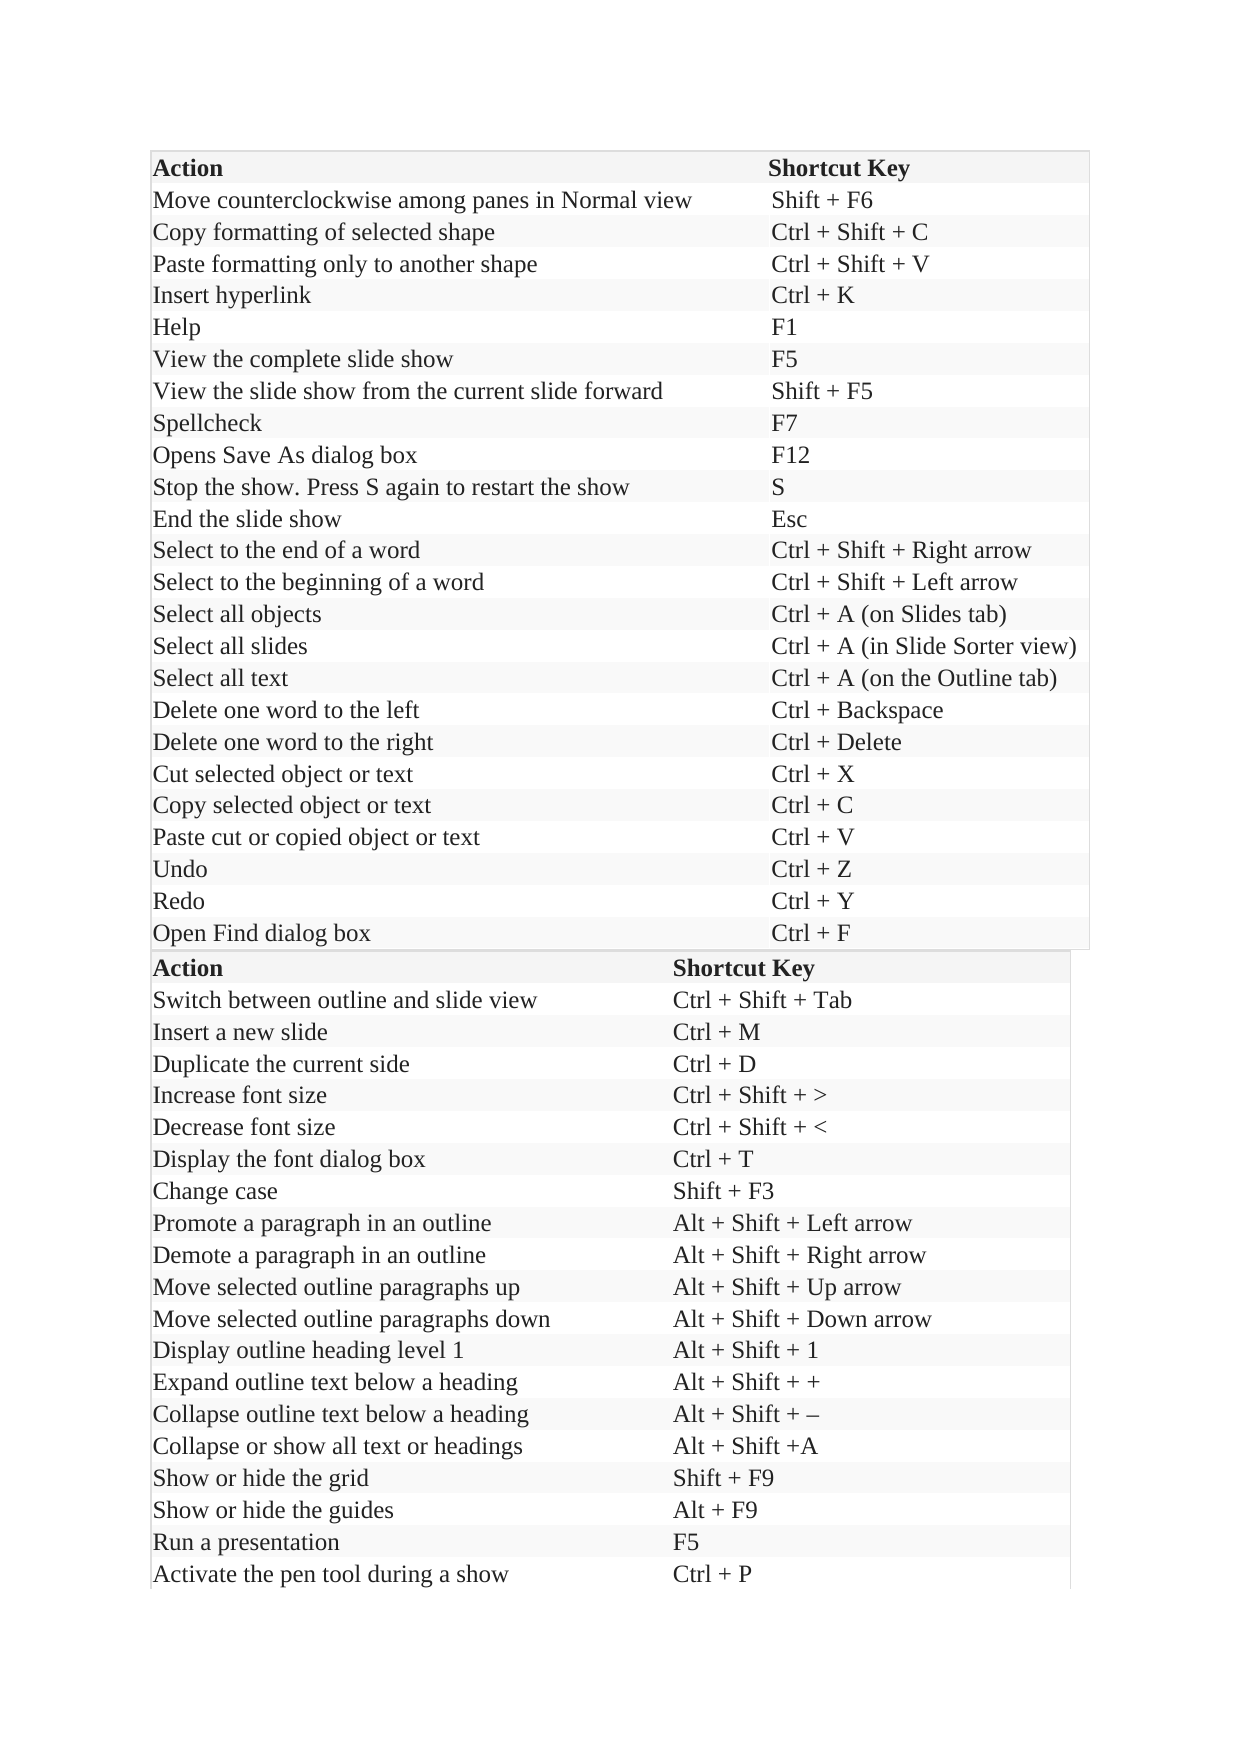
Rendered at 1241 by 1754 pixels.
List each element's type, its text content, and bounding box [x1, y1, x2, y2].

table_cell Ctrl + Shift + Right arrow [770, 534, 1089, 566]
table_cell Alt + Shift + – [671, 1398, 1070, 1430]
table_cell Shift + F5 [770, 375, 1089, 407]
table_cell Switch between outline and slide view [152, 984, 671, 1015]
table_cell Esc [770, 502, 1089, 534]
table_header Shortcut Key [671, 952, 1070, 983]
table_cell Copy formatting of selected shape [152, 215, 769, 247]
table_cell Ctrl + Shift + < [671, 1111, 1070, 1143]
table_cell Ctrl + P [671, 1557, 1070, 1589]
table_cell Ctrl + Shift + > [671, 1079, 1070, 1111]
table_cell Undo [152, 853, 769, 885]
table_cell Select all text [152, 662, 769, 693]
table_cell Collapse or show all text or headings [152, 1430, 671, 1462]
table_cell Ctrl + A (on Slides tab) [770, 598, 1089, 630]
table_cell Paste formatting only to another shape [152, 247, 769, 279]
table_cell Alt + Shift + 1 [671, 1334, 1070, 1366]
table_cell Opens Save As dialog box [152, 439, 769, 470]
table_cell Ctrl + Delete [770, 725, 1089, 757]
table_cell Copy selected object or text [152, 789, 769, 821]
table_header Shortcut Key [766, 152, 1089, 183]
table_cell End the slide show [152, 502, 769, 534]
table_header Action [152, 952, 671, 983]
table_cell Ctrl + X [770, 757, 1089, 789]
table_cell Paste cut or copied object or text [152, 821, 769, 853]
table_cell Ctrl + A (on the Outline tab) [770, 662, 1089, 693]
table_cell Select all objects [152, 598, 769, 630]
table_cell Shift + F3 [671, 1175, 1070, 1207]
table_cell Show or hide the guides [152, 1494, 671, 1525]
table_cell Insert hyperlink [152, 279, 769, 311]
table_cell Ctrl + C [770, 789, 1089, 821]
table_cell Increase font size [152, 1079, 671, 1111]
table_cell Expand outline text below a heading [152, 1366, 671, 1398]
table_cell Promote a paragraph in an outline [152, 1207, 671, 1238]
table_cell Ctrl + T [671, 1143, 1070, 1175]
table_cell Redo [152, 885, 769, 917]
table_cell Alt + F9 [671, 1494, 1070, 1525]
table_cell Help [152, 311, 769, 343]
table_cell Ctrl + A (in Slide Sorter view) [770, 630, 1089, 662]
table_cell Shift + F6 [770, 184, 1089, 215]
table_cell Ctrl + M [671, 1015, 1070, 1047]
table_cell F12 [770, 439, 1089, 470]
table_cell Change case [152, 1175, 671, 1207]
table_cell Ctrl + Shift + C [770, 215, 1089, 247]
table_cell Alt + Shift +A [671, 1430, 1070, 1462]
table_cell Move counterclockwise among panes in Normal view [152, 184, 769, 215]
table_cell S [770, 470, 1089, 502]
table_cell Ctrl + Y [770, 885, 1089, 917]
table_cell Ctrl + K [770, 279, 1089, 311]
table_header Action [152, 152, 766, 183]
table_cell Alt + Shift + + [671, 1366, 1070, 1398]
table_cell Move selected outline paragraphs down [152, 1302, 671, 1334]
table_cell Select to the end of a word [152, 534, 769, 566]
table_cell F1 [770, 311, 1089, 343]
table_cell View the slide show from the current slide forward [152, 375, 769, 407]
table_cell Ctrl + D [671, 1047, 1070, 1079]
table_cell Spellcheck [152, 407, 769, 438]
table_cell Display the font dialog box [152, 1143, 671, 1175]
table_cell F5 [770, 343, 1089, 375]
table_cell Alt + Shift + Up arrow [671, 1270, 1070, 1302]
table_cell View the complete slide show [152, 343, 769, 375]
table_cell Ctrl + V [770, 821, 1089, 853]
table_cell Ctrl + Shift + Tab [671, 984, 1070, 1015]
table_cell Display outline heading level 1 [152, 1334, 671, 1366]
table_cell Insert a new slide [152, 1015, 671, 1047]
table_cell Ctrl + Shift + Left arrow [770, 566, 1089, 598]
table_cell Demote a paragraph in an outline [152, 1239, 671, 1270]
table_cell Delete one word to the left [152, 694, 769, 725]
table_cell Ctrl + F [770, 917, 1089, 948]
table_cell Ctrl + Backspace [770, 694, 1089, 725]
table_cell Activate the pen tool during a show [152, 1557, 671, 1589]
table_cell Ctrl + Shift + V [770, 247, 1089, 279]
table_cell F7 [770, 407, 1089, 438]
table_cell Shift + F9 [671, 1462, 1070, 1493]
table_cell Ctrl + Z [770, 853, 1089, 885]
table_cell Collapse outline text below a heading [152, 1398, 671, 1430]
table_cell Delete one word to the right [152, 725, 769, 757]
table_cell Duplicate the current side [152, 1047, 671, 1079]
table_cell Decrease font size [152, 1111, 671, 1143]
table_cell Select all slides [152, 630, 769, 662]
table_cell Alt + Shift + Left arrow [671, 1207, 1070, 1238]
table_cell F5 [671, 1525, 1070, 1557]
table_cell Show or hide the grid [152, 1462, 671, 1493]
table_cell Stop the show. Press S again to restart the show [152, 470, 769, 502]
table_cell Alt + Shift + Right arrow [671, 1239, 1070, 1270]
table_cell Cut selected object or text [152, 757, 769, 789]
table_cell Move selected outline paragraphs up [152, 1270, 671, 1302]
table_cell Select to the beginning of a word [152, 566, 769, 598]
table_cell Run a presentation [152, 1525, 671, 1557]
table_cell Open Find dialog box [152, 917, 769, 948]
table_cell Alt + Shift + Down arrow [671, 1302, 1070, 1334]
